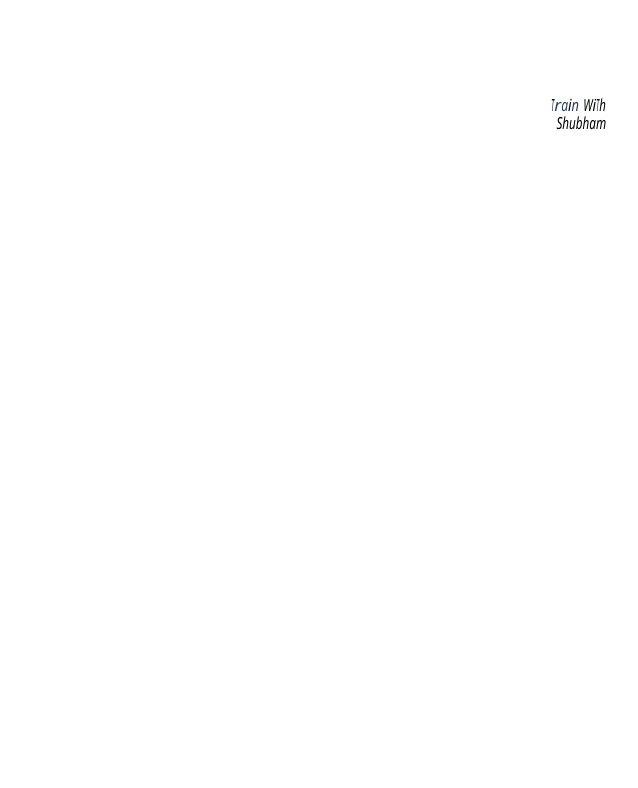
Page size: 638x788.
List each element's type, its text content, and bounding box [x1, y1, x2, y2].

text Train WiTh Shubham [547, 96, 606, 134]
